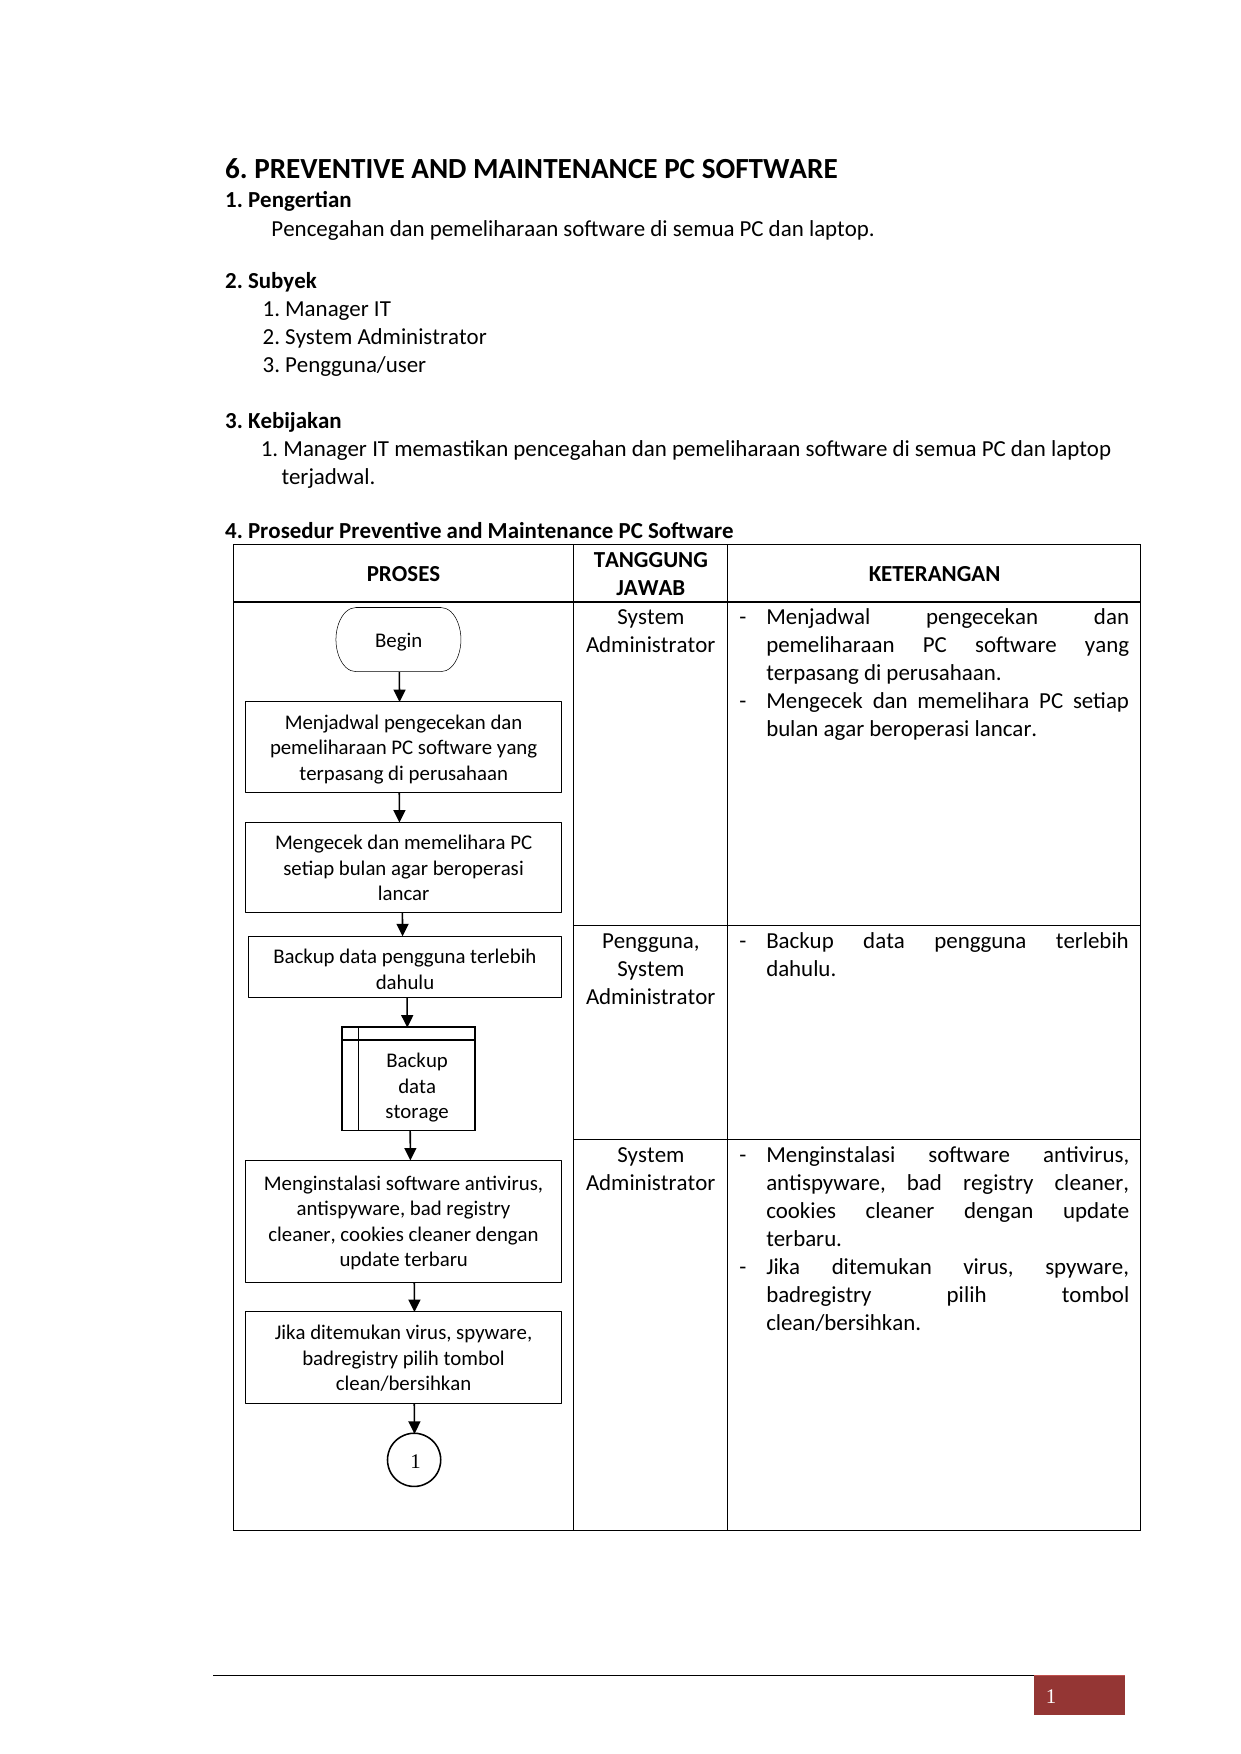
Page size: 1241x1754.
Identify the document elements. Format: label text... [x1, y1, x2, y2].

text 2. System Administrator [262, 322, 1137, 350]
table_header TANGGUNG JAWAB [574, 545, 727, 601]
text terjadwal. [122, 462, 1137, 490]
table_cell [234, 603, 573, 1530]
text 6. PREVENTIVE AND MAINTENANCE PC SOFTWARE [225, 150, 1137, 186]
text 3. Pengguna/user [262, 350, 1137, 378]
table_cell Menjadwal pengecekan dan pemeliharaan PC software yang terpasang di perusahaan. Mengecek dan memelihara PC setiap bulan agar beroperasi lancar. [728, 603, 1140, 925]
text 2. Subyek [225, 266, 1137, 294]
table_cell Menginstalasi software antivirus, antispyware, bad registry cleaner, cookies cleaner dengan update terbaru. Jika ditemukan virus, spyware, badregistry pilih tombol clean/bersihkan. [728, 1140, 1140, 1530]
text 4. Prosedur Preventive and Maintenance PC Software [225, 516, 1137, 544]
table_cell Pengguna, System Administrator [574, 926, 727, 1139]
text 3. Kebijakan [225, 406, 1137, 434]
table_cell Backup data pengguna terlebih dahulu. [728, 926, 1140, 1139]
text Pencegahan dan pemeliharaan software di semua PC dan laptop. [225, 214, 1137, 242]
text 1. Manager IT [262, 294, 1137, 322]
table_header KETERANGAN [728, 545, 1140, 601]
table_header PROSES [234, 545, 573, 601]
table_cell System Administrator [574, 1140, 727, 1530]
text 1. Pengertian [225, 186, 1137, 214]
text 1. Manager IT memastikan pencegahan dan pemeliharaan software di semua PC dan laptop [122, 434, 1137, 462]
table_cell System Administrator [574, 603, 727, 925]
